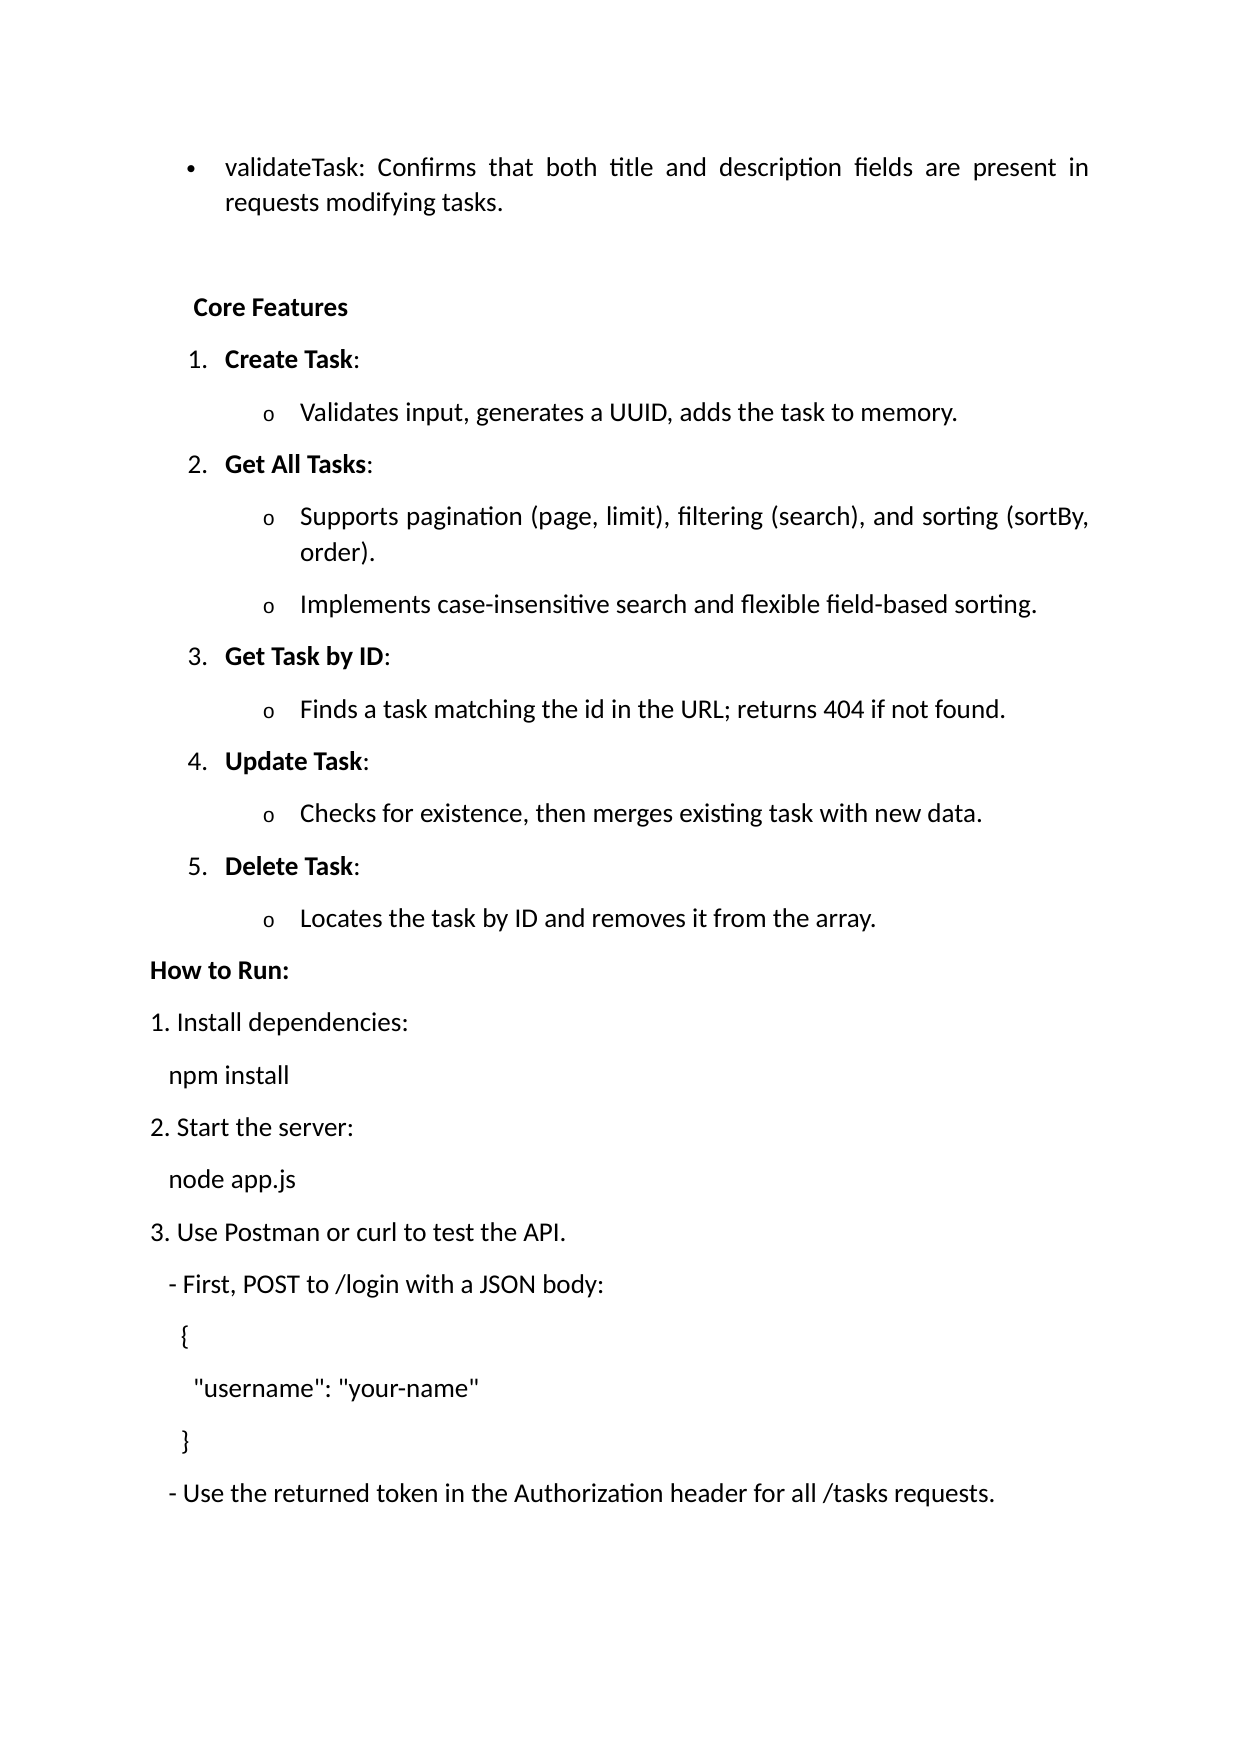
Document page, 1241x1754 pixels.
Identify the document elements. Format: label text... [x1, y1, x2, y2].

text How to Run: [150, 953, 1090, 986]
list Checks for existence, then merges existing task with new data. [262, 796, 1090, 829]
text { [150, 1319, 1090, 1352]
text Core Features [187, 290, 1090, 323]
text - First, POST to /login with a JSON body: [150, 1267, 1090, 1300]
list Update Task: [187, 744, 1090, 777]
list Validates input, generates a UUID, adds the task to memory. [262, 395, 1090, 428]
text 1. Install dependencies: [150, 1006, 1090, 1039]
text 3. Use Postman or curl to test the API. [150, 1215, 1090, 1248]
text - Use the returned token in the Authorization header for all /tasks requests. [150, 1476, 1090, 1509]
list Create Task: [187, 342, 1090, 376]
text npm install [150, 1058, 1090, 1091]
list Implements case-insensitive search and flexible field-based sorting. [262, 587, 1090, 620]
list Get Task by ID: [187, 639, 1090, 673]
text "username": "your-name" [150, 1372, 1090, 1405]
text } [150, 1424, 1090, 1457]
text node app.js [150, 1162, 1090, 1196]
text 2. Start the server: [150, 1110, 1090, 1143]
list Locates the task by ID and removes it from the array. [262, 901, 1090, 934]
list Finds a task matching the id in the URL; returns 404 if not found. [262, 692, 1090, 725]
list validateTask: Confirms that both title and description fields are present in requests modifying tasks. [187, 150, 1090, 219]
list Get All Tasks: [187, 447, 1090, 480]
list Supports pagination (page, limit), filtering (search), and sorting (sortBy, order). [262, 499, 1090, 568]
list Delete Task: [187, 849, 1090, 882]
